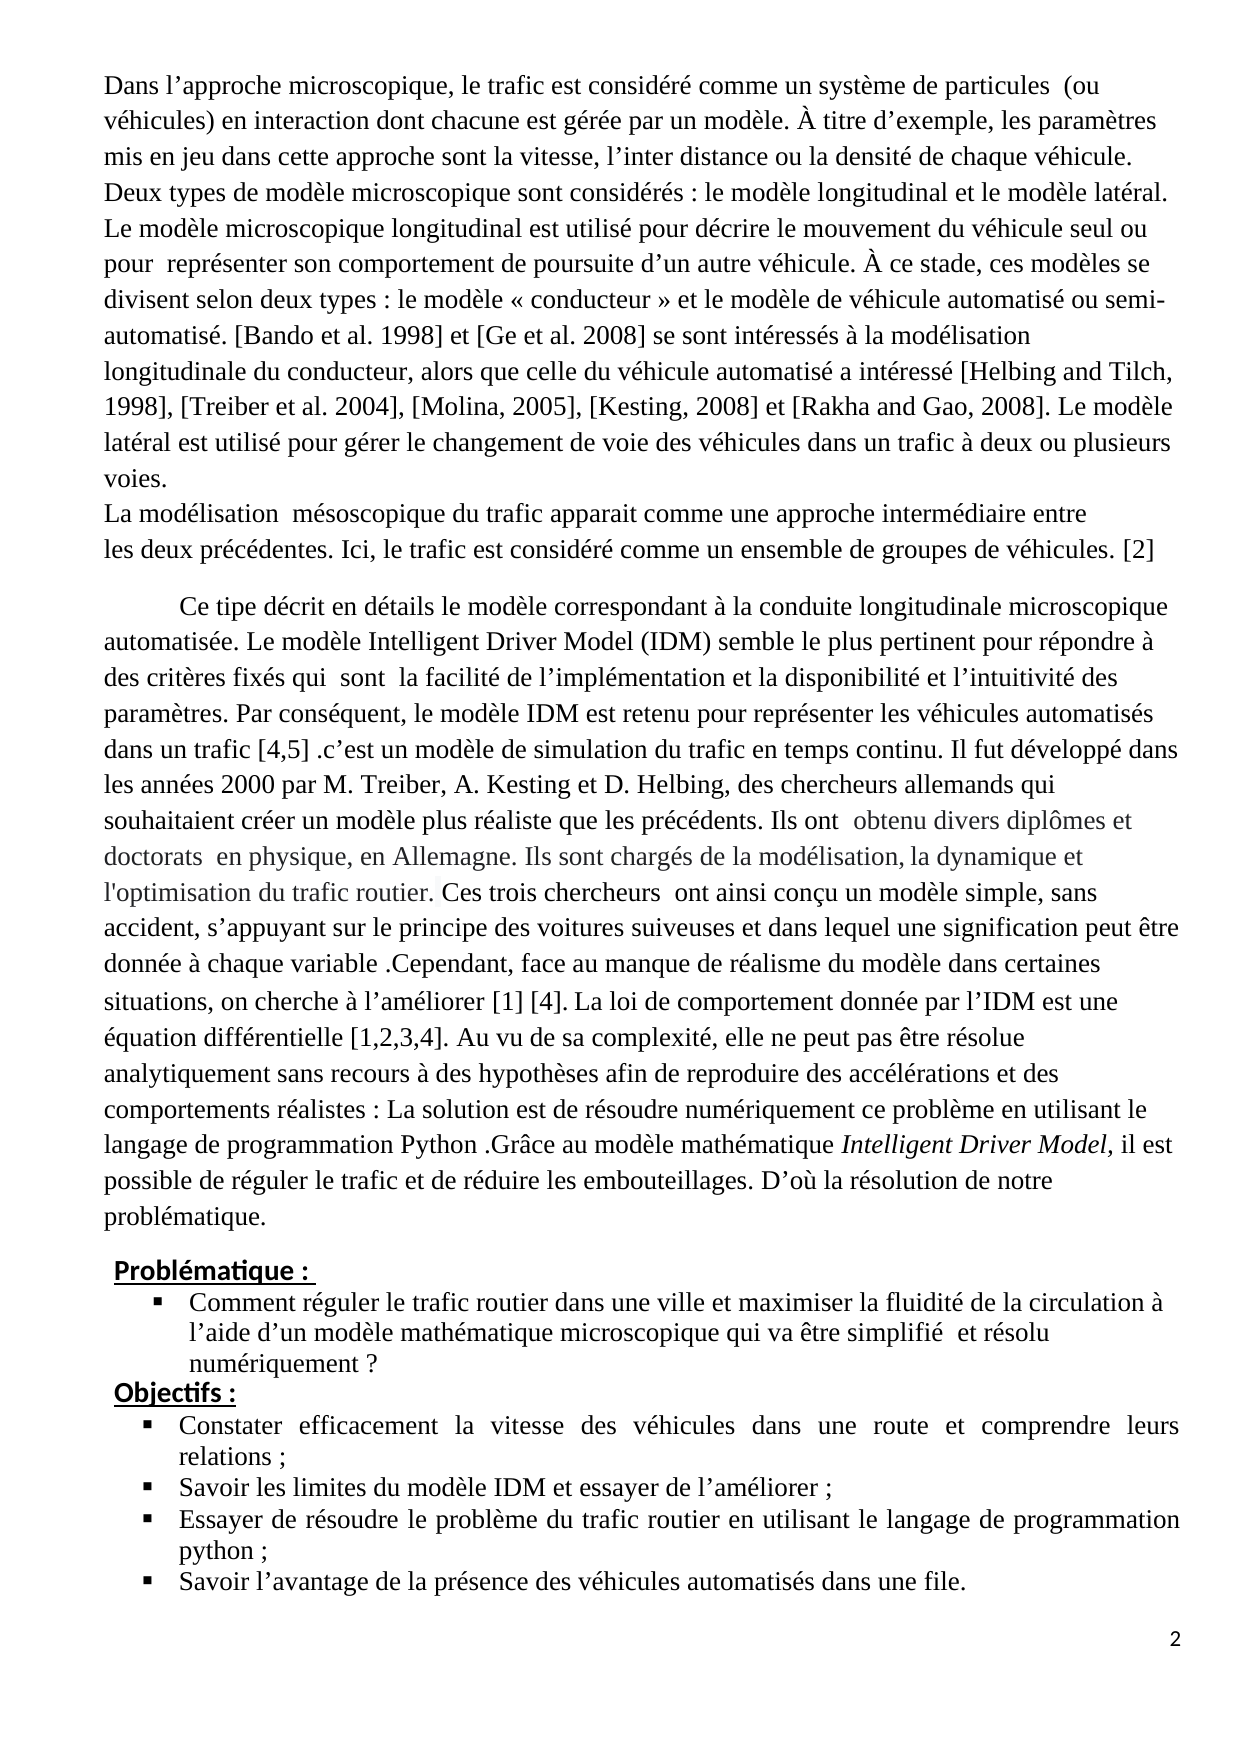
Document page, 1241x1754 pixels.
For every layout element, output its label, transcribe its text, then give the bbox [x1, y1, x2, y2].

list Savoir les limites du modèle IDM et essayer de l’améliorer ; [141, 1472, 1181, 1503]
text Problématique : [114, 1257, 1181, 1287]
list Savoir l’avantage de la présence des véhicules automatisés dans une file. [141, 1565, 1181, 1597]
list Constater efficacement la vitesse des véhicules dans une route et comprendre leurs relations ; [141, 1409, 1181, 1471]
text Ce tipe décrit en détails le modèle correspondant à la conduite longitudinale microscopique automatisée. Le modèle Intelligent Driver Model (IDM) semble le plus pertinent pour répondre à des critères fixés qui sont la facilité de l’implémentation et la disponibilité et l’intuitivité des paramètres. Par conséquent, le modèle IDM est retenu pour représenter les véhicules automatisés dans un trafic [4,5] .c’est un modèle de simulation du trafic en temps continu. Il fut développé dans les années 2000 par M. Treiber, A. Kesting et D. Helbing, des chercheurs allemands qui souhaitaient créer un modèle plus réaliste que les précédents. Ils ont obtenu divers diplômes et doctorats en physique, en Allemagne. Ils sont chargés de la modélisation, la dynamique et l'optimisation du trafic routier. Ces trois chercheurs ont ainsi conçu un modèle simple, sans accident, s’appuyant sur le principe des voitures suiveuses et dans lequel une signification peut être donnée à chaque variable .Cependant, face au manque de réalisme du modèle dans certaines situations, on cherche à l’améliorer [1] [4]. La loi de comportement donnée par l’IDM est une équation différentielle [1,2,3,4]. Au vu de sa complexité, elle ne peut pas être résolue analytiquement sans recours à des hypothèses afin de reproduire des accélérations et des comportements réalistes : La solution est de résoudre numériquement ce problème en utilisant le langage de programmation Python .Grâce au modèle mathématique Intelligent Driver Model, il est possible de réguler le trafic et de réduire les embouteillages. D’où la résolution de notre problématique. [103, 590, 1181, 1231]
list Essayer de résoudre le problème du trafic routier en utilisant le langage de programmation python ; [141, 1503, 1181, 1565]
text Objectifs : [114, 1378, 1181, 1409]
text Dans l’approche microscopique, le trafic est considéré comme un système de particules (ou véhicules) en interaction dont chacune est gérée par un modèle. À titre d’exemple, les paramètres mis en jeu dans cette approche sont la vitesse, l’inter distance ou la densité de chaque véhicule. Deux types de modèle microscopique sont considérés : le modèle longitudinal et le modèle latéral. Le modèle microscopique longitudinal est utilisé pour décrire le mouvement du véhicule seul ou pour représenter son comportement de poursuite d’un autre véhicule. À ce stade, ces modèles se divisent selon deux types : le modèle « conducteur » et le modèle de véhicule automatisé ou semi-automatisé. [Bando et al. 1998] et [Ge et al. 2008] se sont intéressés à la modélisation longitudinale du conducteur, alors que celle du véhicule automatisé a intéressé [Helbing and Tilch, 1998], [Treiber et al. 2004], [Molina, 2005], [Kesting, 2008] et [Rakha and Gao, 2008]. Le modèle latéral est utilisé pour gérer le changement de voie des véhicules dans un trafic à deux ou plusieurs voies. La modélisation mésoscopique du trafic apparait comme une approche intermédiaire entre les deux précédentes. Ici, le trafic est considéré comme un ensemble de groupes de véhicules. [2] [103, 69, 1181, 564]
list Comment réguler le trafic routier dans une ville et maximiser la fluidité de la circulation à l’aide d’un modèle mathématique microscopique qui va être simplifié et résolu numériquement ? [151, 1287, 1181, 1378]
